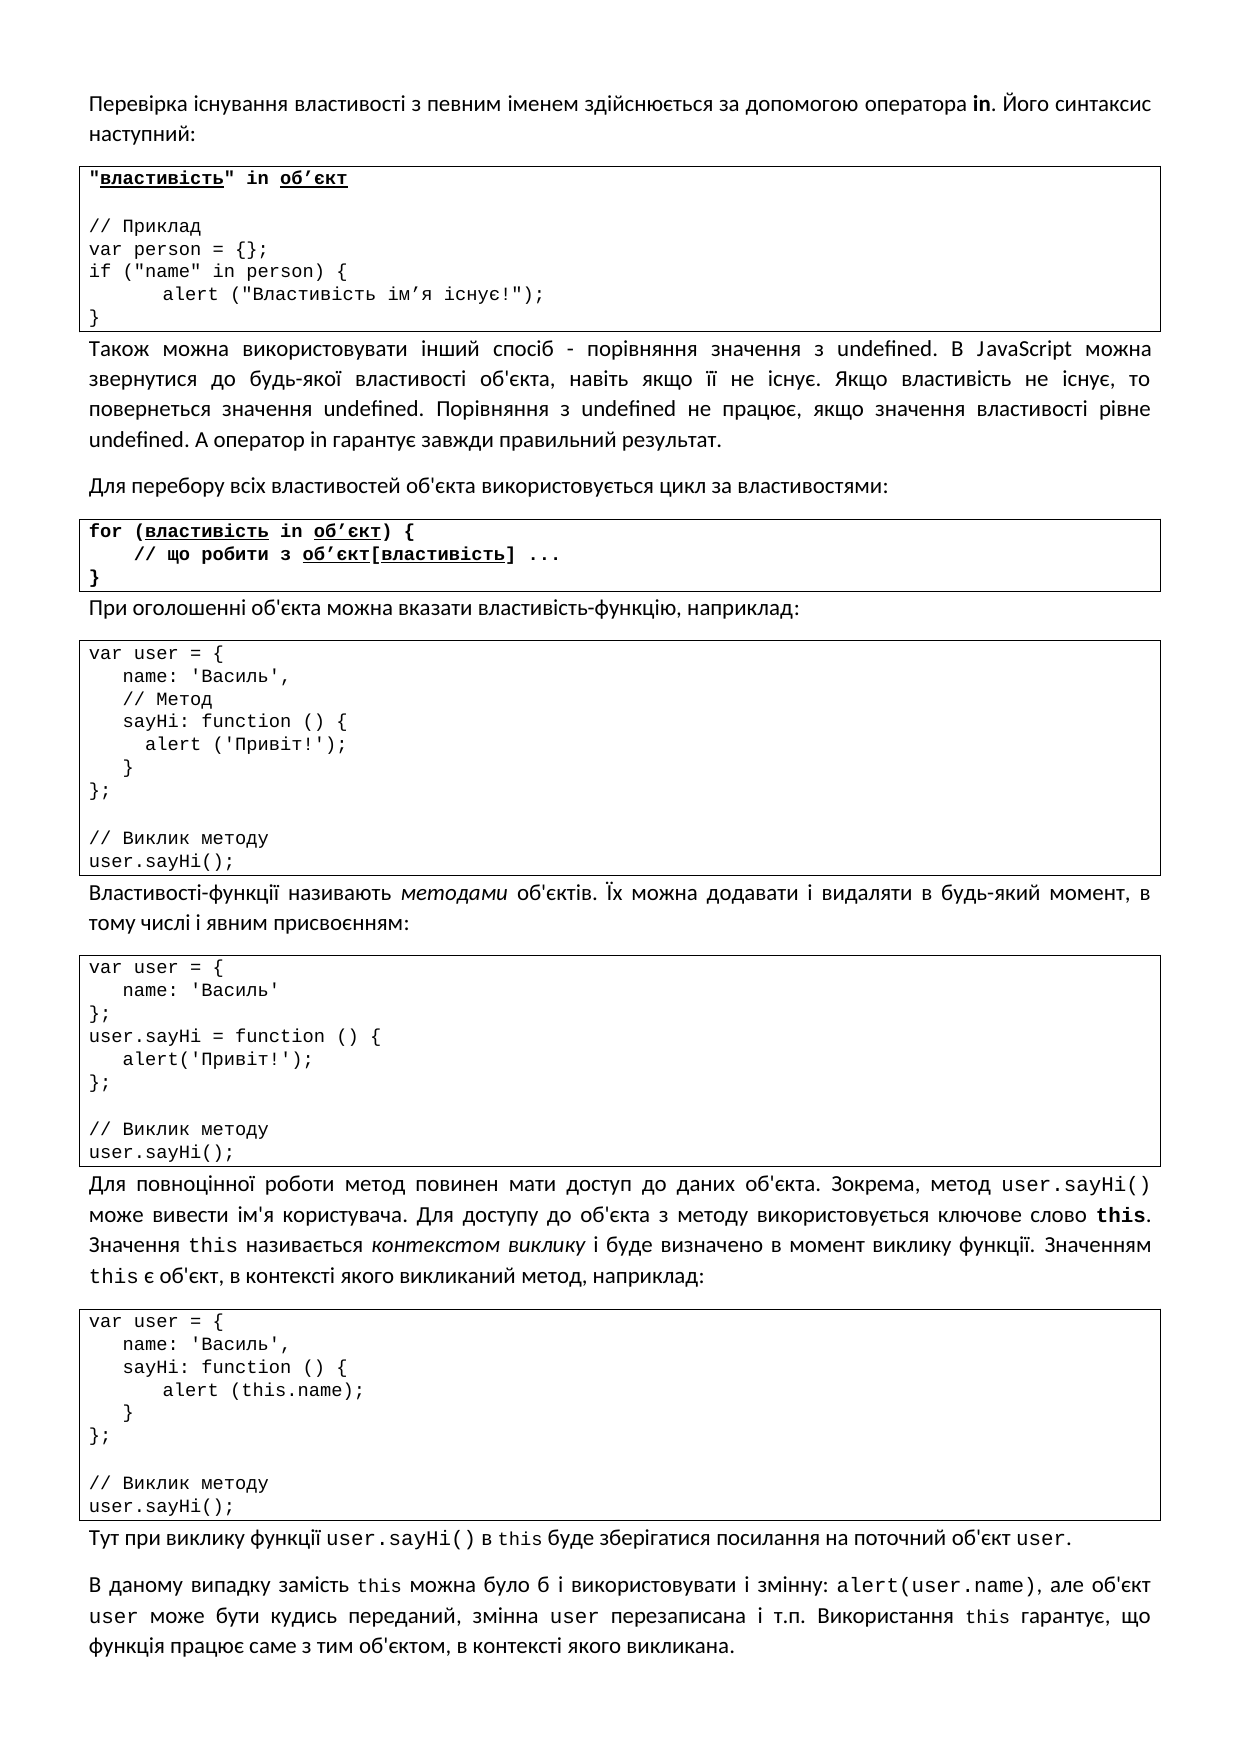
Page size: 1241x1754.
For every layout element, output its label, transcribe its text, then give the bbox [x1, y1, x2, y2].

text Також можна використовувати інший спосіб - порівняння значення з undefined. В JavaScript можна звернутися до будь-якої властивості об'єкта, навіть якщо її не існує. Якщо властивість не існує, то повернеться значення undefined. Порівняння з undefined не працює, якщо значення властивості рівне undefined. А оператор in гарантує завжди правильний результат. [89, 334, 1152, 453]
text user.sayHi(); [80, 1494, 1160, 1520]
text var user = { [80, 956, 1160, 978]
text // що робити з об’єкт[властивість] ... [80, 541, 1160, 564]
text Для повноцінної роботи метод повинен мати доступ до даних об'єкта. Зокрема, метод user.sayHi() може вивести ім'я користувача. Для доступу до об'єкта з методу використовується ключове слово this. Значення this називається контекстом виклику і буде визначено в момент виклику функції. Значенням this є об'єкт, в контексті якого викликаний метод, наприклад: [89, 1169, 1152, 1290]
text var user = { [80, 641, 1160, 663]
text // Приклад [80, 213, 1160, 236]
text }; [80, 778, 1160, 802]
text // Виклик методу [80, 1117, 1160, 1140]
text При оголошенні об'єкта можна вказати властивість-функцію, наприклад: [89, 593, 1152, 622]
text name: 'Василь' [80, 978, 1160, 1001]
text name: 'Василь', [80, 663, 1160, 686]
text alert ("Властивість ім’я існує!"); [80, 282, 1160, 305]
text } [80, 755, 1160, 778]
text user.sayHi = function () { [80, 1023, 1160, 1046]
text "властивість" in об’єкт [80, 167, 1160, 190]
text } [80, 1400, 1160, 1423]
text } [80, 305, 1160, 331]
text alert ('Привіт!'); [80, 732, 1160, 755]
text // Метод [80, 686, 1160, 709]
text Властивості-функції називають методами об'єктів. Їх можна додавати і видаляти в будь-який момент, в тому числі і явним присвоєнням: [89, 878, 1152, 936]
text alert (this.name); [80, 1377, 1160, 1400]
text Тут при виклику функції user.sayHi() в this буде зберігатися посилання на поточний об'єкт user. [89, 1523, 1152, 1551]
text var user = { [80, 1310, 1160, 1331]
text Перевірка існування властивості з певним іменем здійснюється за допомогою оператора in. Його синтаксис наступний: [89, 89, 1152, 147]
text var person = {}; [80, 236, 1160, 259]
text }; [80, 1069, 1160, 1094]
text Для перебору всіх властивостей об'єкта використовується цикл за властивостями: [89, 472, 1152, 500]
text user.sayHi(); [80, 848, 1160, 875]
text }; [80, 1001, 1160, 1023]
text // Виклик методу [80, 1471, 1160, 1494]
text alert('Привіт!'); [80, 1046, 1160, 1069]
text name: 'Василь', [80, 1331, 1160, 1354]
text for (властивість in об’єкт) { [80, 520, 1160, 541]
text }; [80, 1423, 1160, 1447]
text sayHi: function () { [80, 1354, 1160, 1377]
text user.sayHi(); [80, 1140, 1160, 1166]
text // Виклик методу [80, 826, 1160, 848]
text if ("name" in person) { [80, 259, 1160, 282]
text В даному випадку замість this можна було б і використовувати і змінну: alert(user.name), але об'єкт user може бути кудись переданий, змінна user перезаписана і т.п. Використання this гарантує, що функція працює саме з тим об'єктом, в контексті якого викликана. [89, 1570, 1152, 1660]
text } [80, 564, 1160, 591]
text sayHi: function () { [80, 709, 1160, 732]
